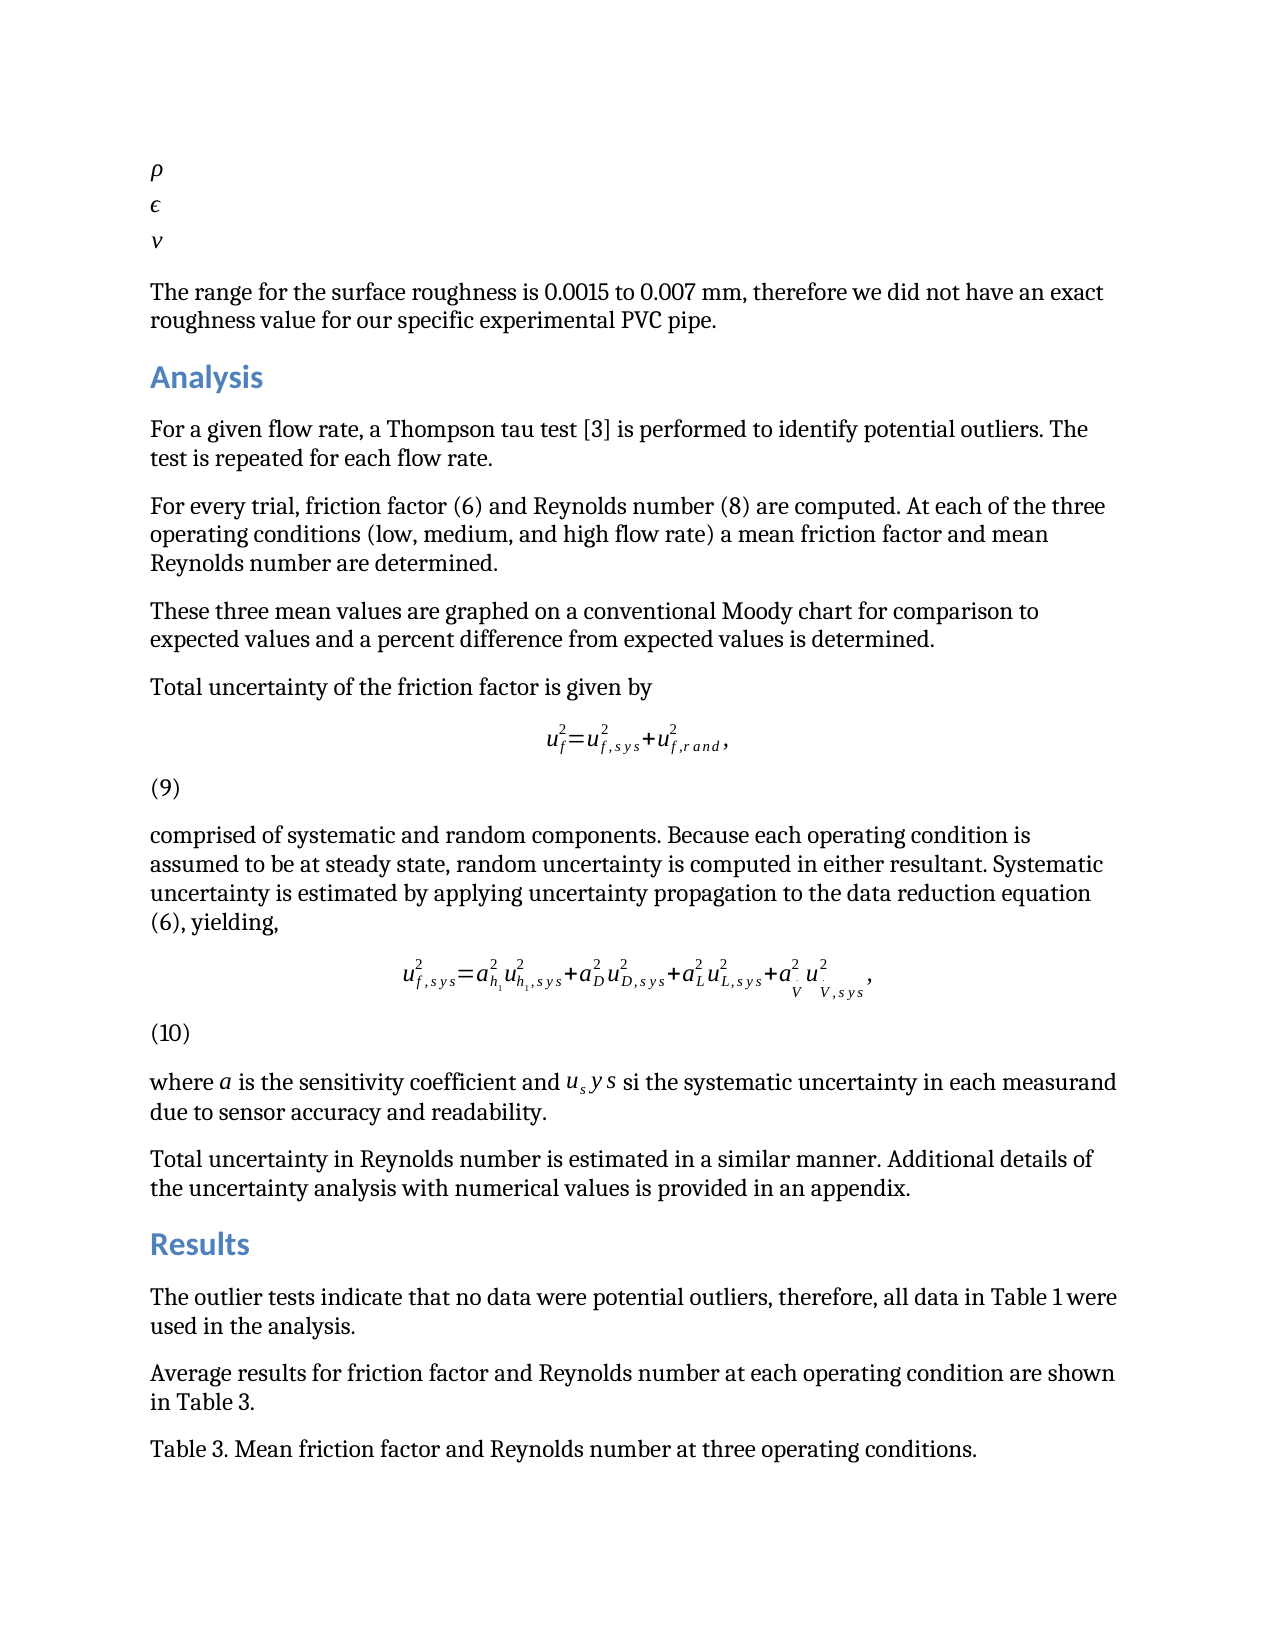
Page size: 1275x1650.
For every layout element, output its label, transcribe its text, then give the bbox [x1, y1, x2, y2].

subtitle Analysis [150, 356, 1125, 397]
subtitle Results [150, 1223, 1125, 1264]
table_cell [139, 186, 1275, 222]
text Total uncertainty of the friction factor is given by [150, 673, 1125, 702]
text The outlier tests indicate that no data were potential outliers, therefore, all data in Table 1 were used in the analysis. [150, 1283, 1125, 1340]
table_cell [139, 223, 1275, 259]
text Average results for friction factor and Reynolds number at each operating condition are shown in Table 3. [150, 1359, 1125, 1417]
text (9) [150, 774, 1125, 803]
text For every trial, friction factor (6) and Reynolds number (8) are computed. At each of the three operating conditions (low, medium, and high flow rate) a mean friction factor and mean Reynolds number are determined. [150, 492, 1125, 578]
text The range for the surface roughness is 0.0015 to 0.007 mm, therefore we did not have an exact roughness value for our specific experimental PVC pipe. [150, 277, 1125, 335]
text Table 3. Mean friction factor and Reynolds number at three operating conditions. [150, 1435, 1125, 1464]
text comprised of systematic and random components. Because each operating condition is assumed to be at steady state, random uncertainty is computed in either resultant. Systematic uncertainty is estimated by applying uncertainty propagation to the data reduction equation (6), yielding, [150, 821, 1125, 936]
text These three mean values are graphed on a conventional Moody chart for comparison to expected values and a percent difference from expected values is determined. [150, 597, 1125, 654]
text For a given flow rate, a Thompson tau test [3] is performed to identify potential outliers. The test is repeated for each flow rate. [150, 415, 1125, 473]
table_cell [139, 150, 1275, 186]
text where is the sensitivity coefficient and si the systematic uncertainty in each measurand due to sensor accuracy and readability. [150, 1066, 1125, 1126]
text (10) [150, 1019, 1125, 1047]
text Total uncertainty in Reynolds number is estimated in a similar manner. Additional details of the uncertainty analysis with numerical values is provided in an appendix. [150, 1145, 1125, 1203]
